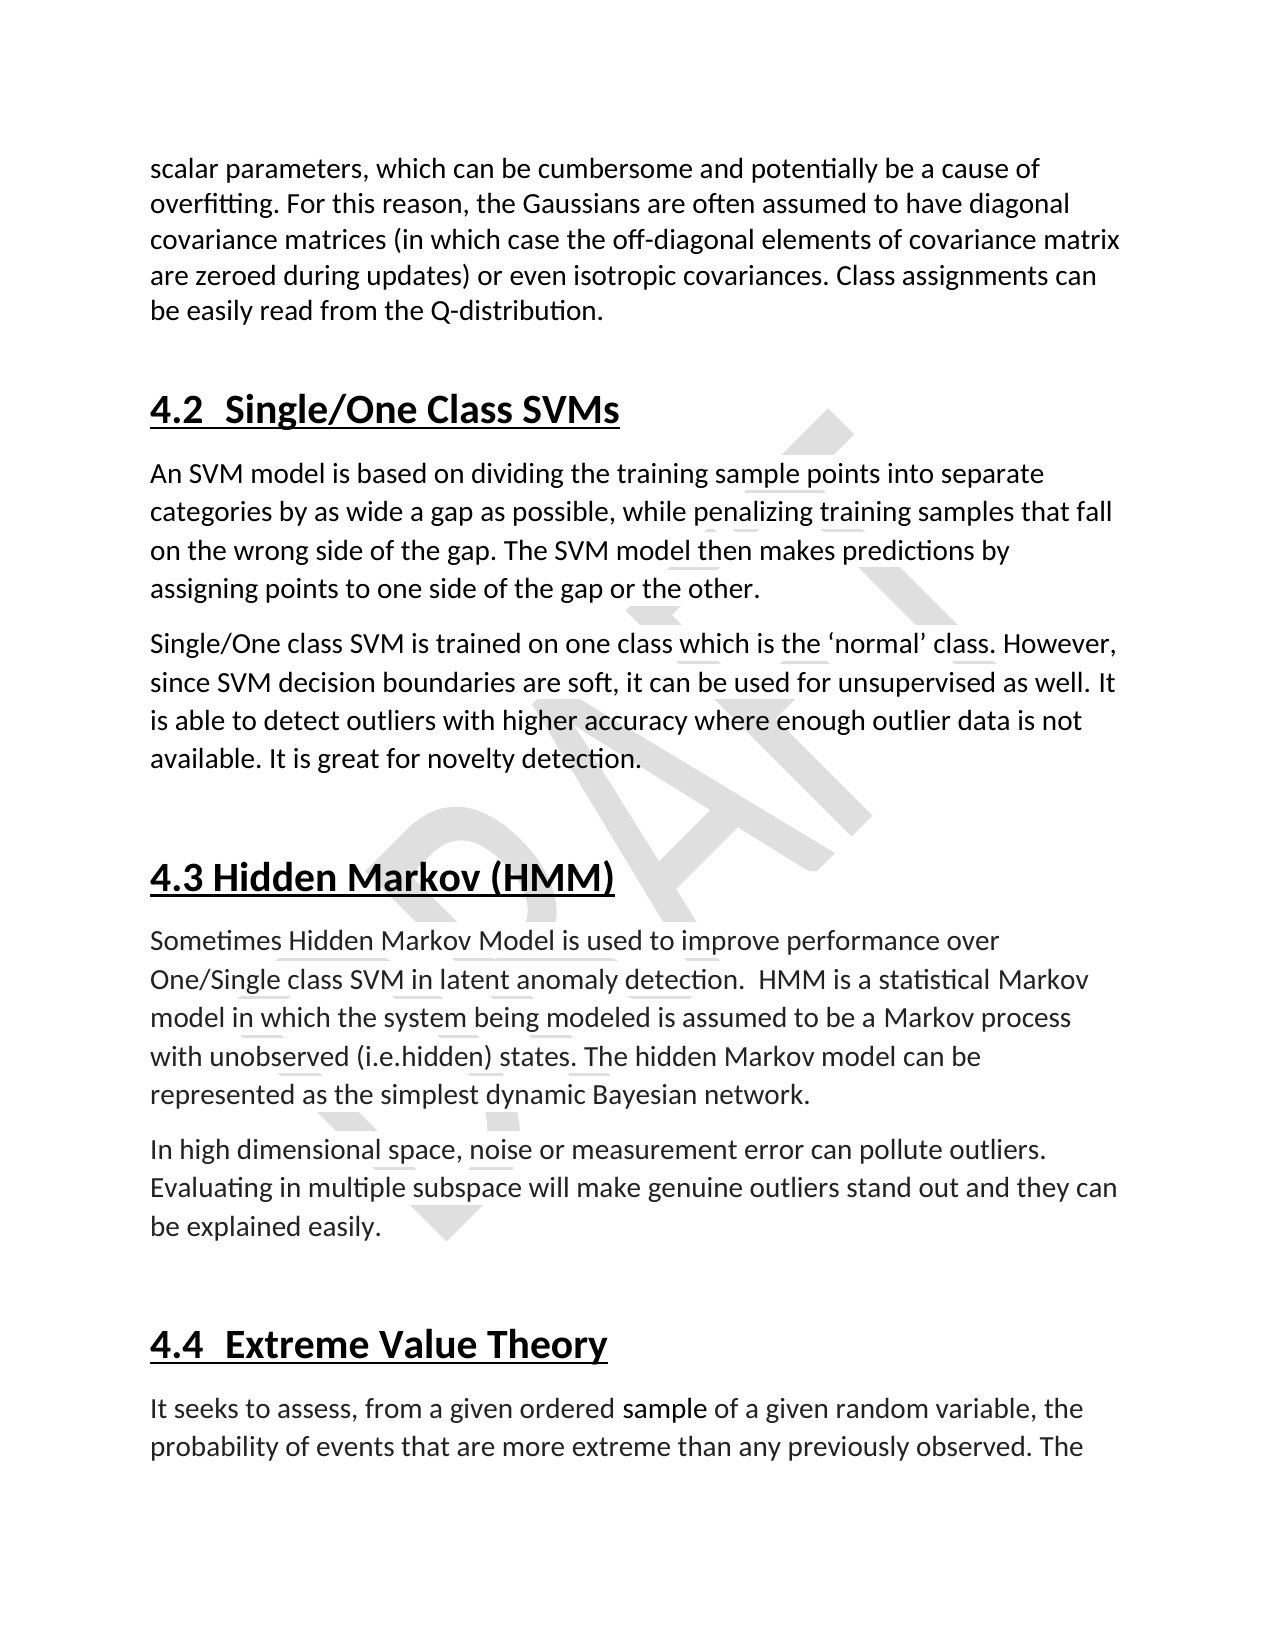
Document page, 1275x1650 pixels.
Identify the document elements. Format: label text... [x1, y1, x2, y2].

text Single/One class SVM is trained on one class which is the ‘normal’ class. However, since SVM decision boundaries are soft, it can be used for unsupervised as well. It is able to detect outliers with higher accuracy where enough outlier data is not available. It is great for novelty detection. [150, 625, 1125, 776]
text Sometimes Hidden Markov Model is used to improve performance over One/Single class SVM in latent anomaly detection. HMM is a statistical Markov model in which the system being modeled is assumed to be a Markov process with unobserved (i.e.hidden) states. The hidden Markov model can be represented as the simplest dynamic Bayesian network. [150, 922, 1125, 1112]
text 4.3 Hidden Markov (HMM) [150, 851, 1125, 902]
text An SVM model is based on dividing the training sample points into separate categories by as wide a gap as possible, while penalizing training samples that fall on the wrong side of the gap. The SVM model then makes predictions by assigning points to one side of the gap or the other. [150, 455, 1125, 606]
text In high dimensional space, noise or measurement error can pollute outliers. Evaluating in multiple subspace will make genuine outliers stand out and they can be explained easily. [150, 1131, 1125, 1244]
text 4.2 Single/One Class SVMs [150, 383, 1125, 434]
text scalar parameters, which can be cumbersome and potentially be a cause of overfitting. For this reason, the Gaussians are often assumed to have diagonal covariance matrices (in which case the off-diagonal elements of covariance matrix are zeroed during updates) or even isotropic covariances. Class assignments can be easily read from the Q-distribution. [150, 150, 1125, 328]
text 4.4 Extreme Value Theory [150, 1318, 1125, 1369]
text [150, 1390, 1125, 1464]
